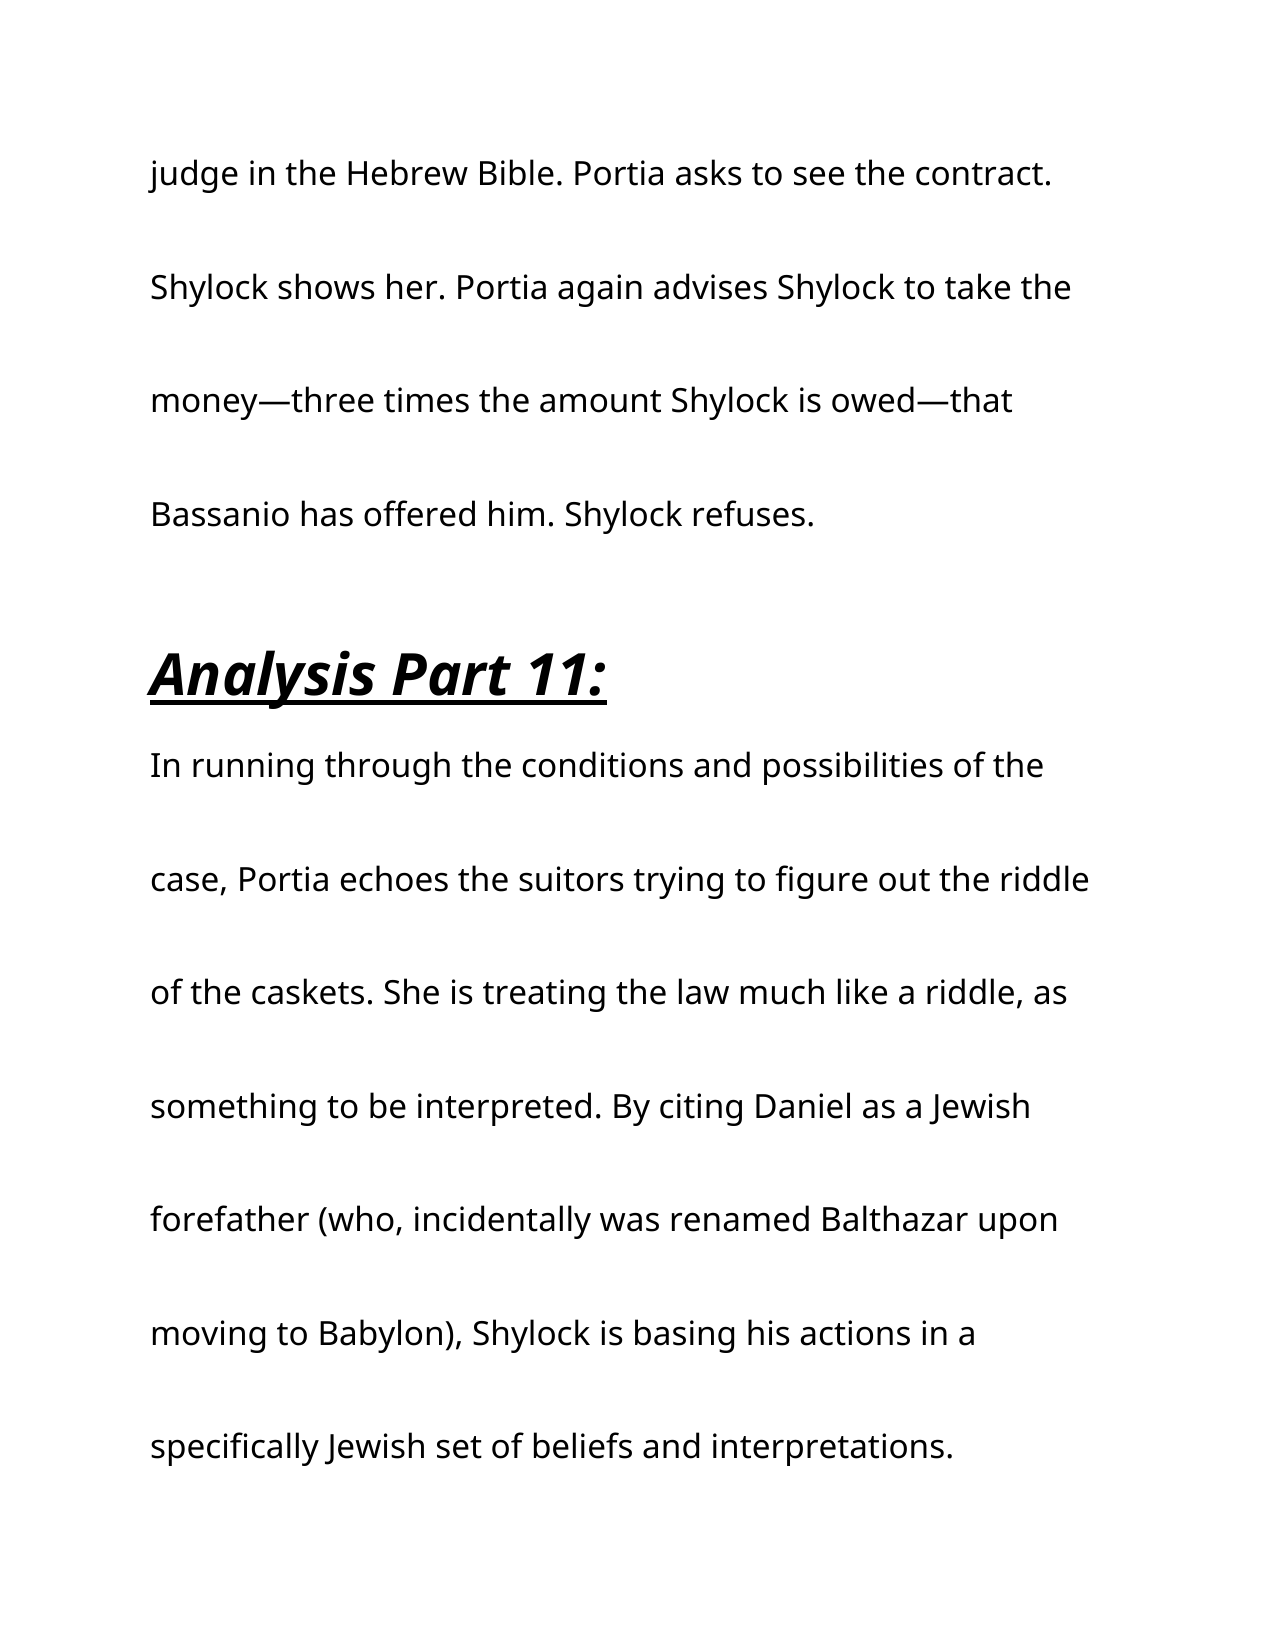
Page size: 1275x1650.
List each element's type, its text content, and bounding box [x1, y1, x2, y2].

text Analysis Part 11: [150, 633, 1125, 713]
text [150, 150, 1125, 536]
text In running through the conditions and possibilities of the case, Portia echoes the suitors trying to figure out the riddle of the caskets. She is treating the law much like a riddle, as something to be interpreted. By citing Daniel as a Jewish forefather (who, incidentally was renamed Balthazar upon moving to Babylon), Shylock is basing his actions in a specifically Jewish set of beliefs and interpretations. [150, 742, 1125, 1469]
